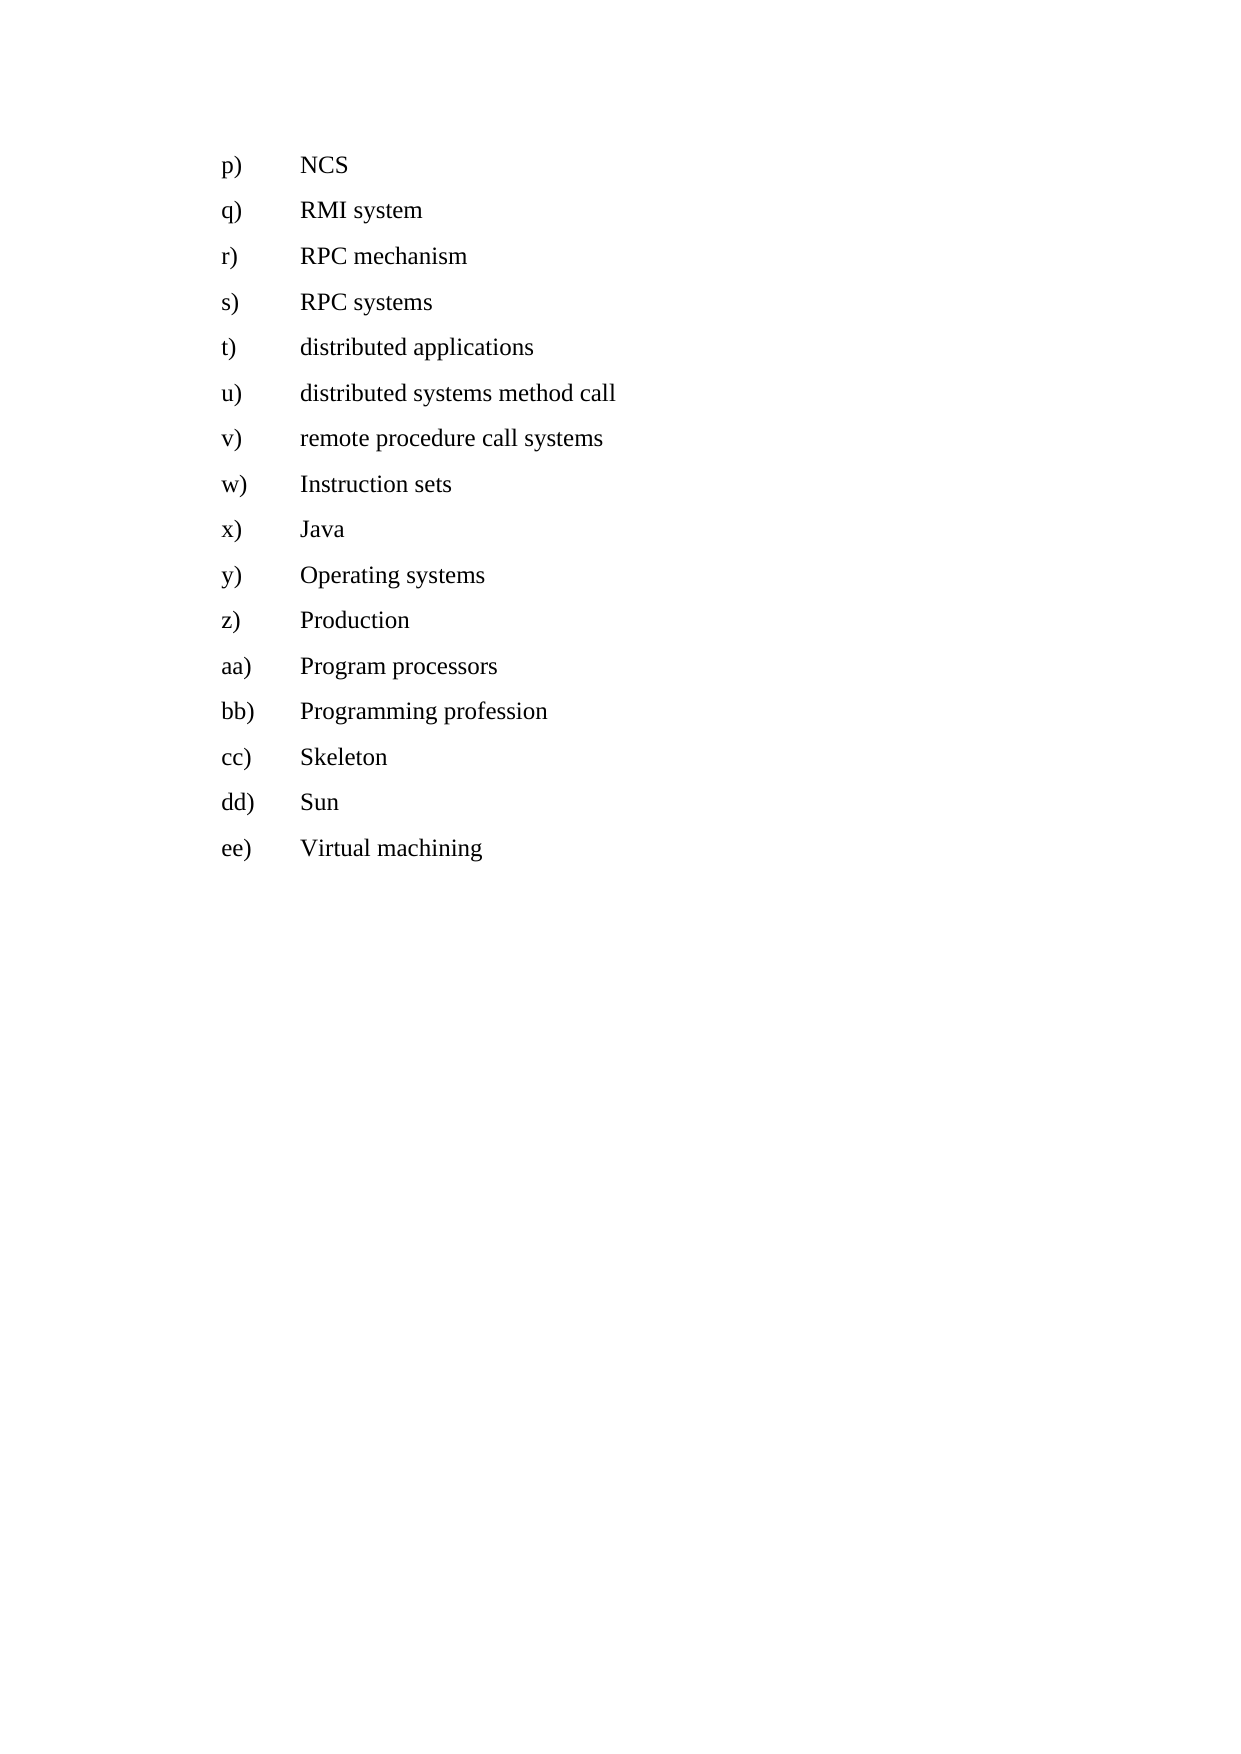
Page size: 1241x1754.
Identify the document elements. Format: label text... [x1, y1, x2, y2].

text Operating systems [179, 560, 1107, 588]
text NCS [179, 150, 1107, 179]
text Skeleton [179, 742, 1107, 771]
text distributed applications [179, 332, 1107, 361]
text RMI system [179, 196, 1107, 224]
text Program processors [179, 651, 1107, 679]
text Programming profession [179, 696, 1107, 725]
text distributed systems method call [179, 378, 1107, 406]
text RPC systems [179, 287, 1107, 315]
text Java [179, 514, 1107, 543]
text Sun [179, 787, 1107, 816]
text Virtual machining [179, 833, 1107, 862]
text Production [179, 605, 1107, 634]
text RPC mechanism [179, 241, 1107, 270]
text Instruction sets [179, 469, 1107, 497]
text remote procedure call systems [179, 423, 1107, 452]
